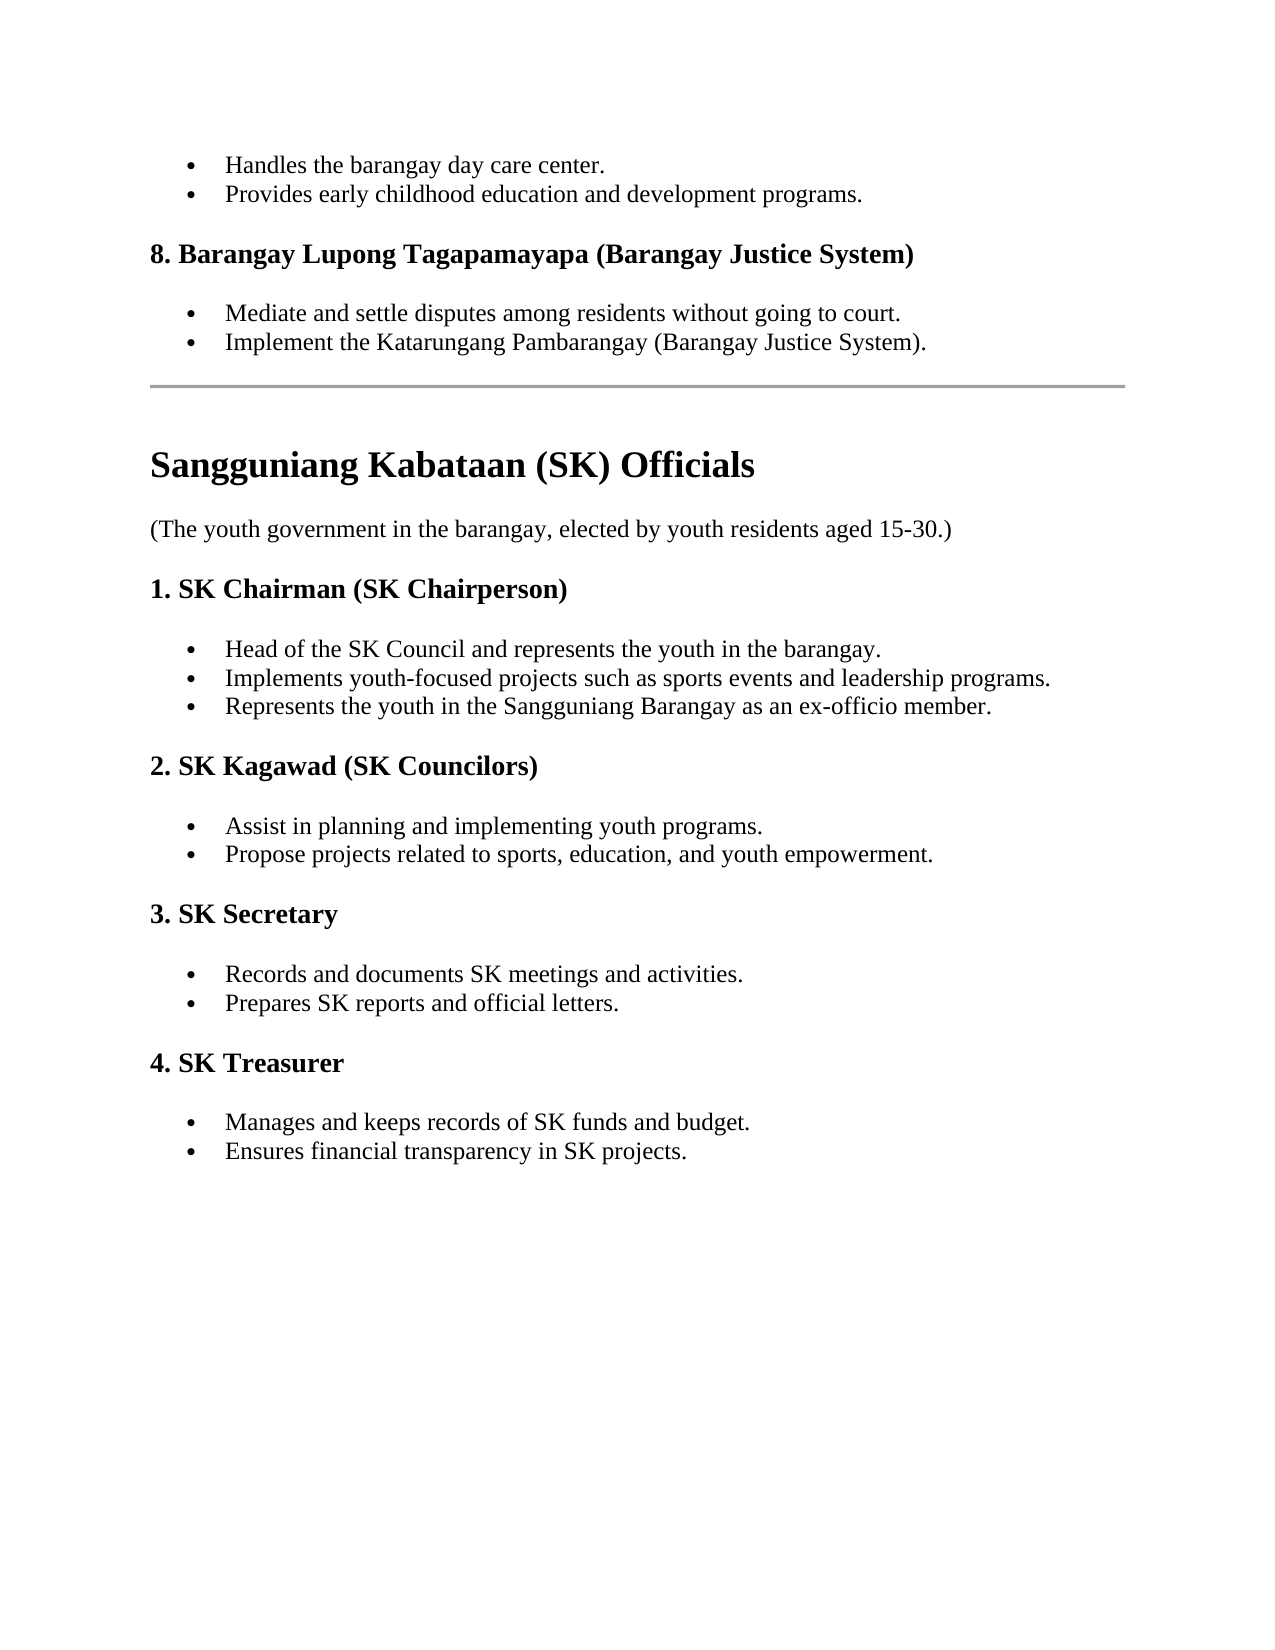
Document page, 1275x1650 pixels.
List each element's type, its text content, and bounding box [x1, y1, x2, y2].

text 3. SK Secretary [150, 897, 1125, 930]
list Manages and keeps records of SK funds and budget. [187, 1107, 1125, 1136]
list Prepares SK reports and official letters. [187, 988, 1125, 1017]
list Provides early childhood education and development programs. [187, 179, 1125, 207]
list Represents the youth in the Sangguniang Barangay as an ex-officio member. [187, 691, 1125, 720]
list Mediate and settle disputes among residents without going to court. [187, 298, 1125, 327]
text 2. SK Kagawad (SK Councilors) [150, 749, 1125, 782]
list Implements youth-focused projects such as sports events and leadership programs. [187, 663, 1125, 691]
list Assist in planning and implementing youth programs. [187, 811, 1125, 839]
list Handles the barangay day care center. [187, 150, 1125, 179]
text Sangguniang Kabataan (SK) Officials [150, 442, 1125, 485]
list Implement the Katarungang Pambarangay (Barangay Justice System). [187, 327, 1125, 356]
list Ensures financial transparency in SK projects. [187, 1136, 1125, 1165]
text 4. SK Treasurer [150, 1046, 1125, 1078]
list Records and documents SK meetings and activities. [187, 959, 1125, 988]
text 8. Barangay Lupong Tagapamayapa (Barangay Justice System) [150, 237, 1125, 269]
list Propose projects related to sports, education, and youth empowerment. [187, 839, 1125, 868]
list Head of the SK Council and represents the youth in the barangay. [187, 634, 1125, 663]
text 1. SK Chairman (SK Chairperson) [150, 572, 1125, 605]
text (The youth government in the barangay, elected by youth residents aged 15-30.) [150, 514, 1125, 543]
